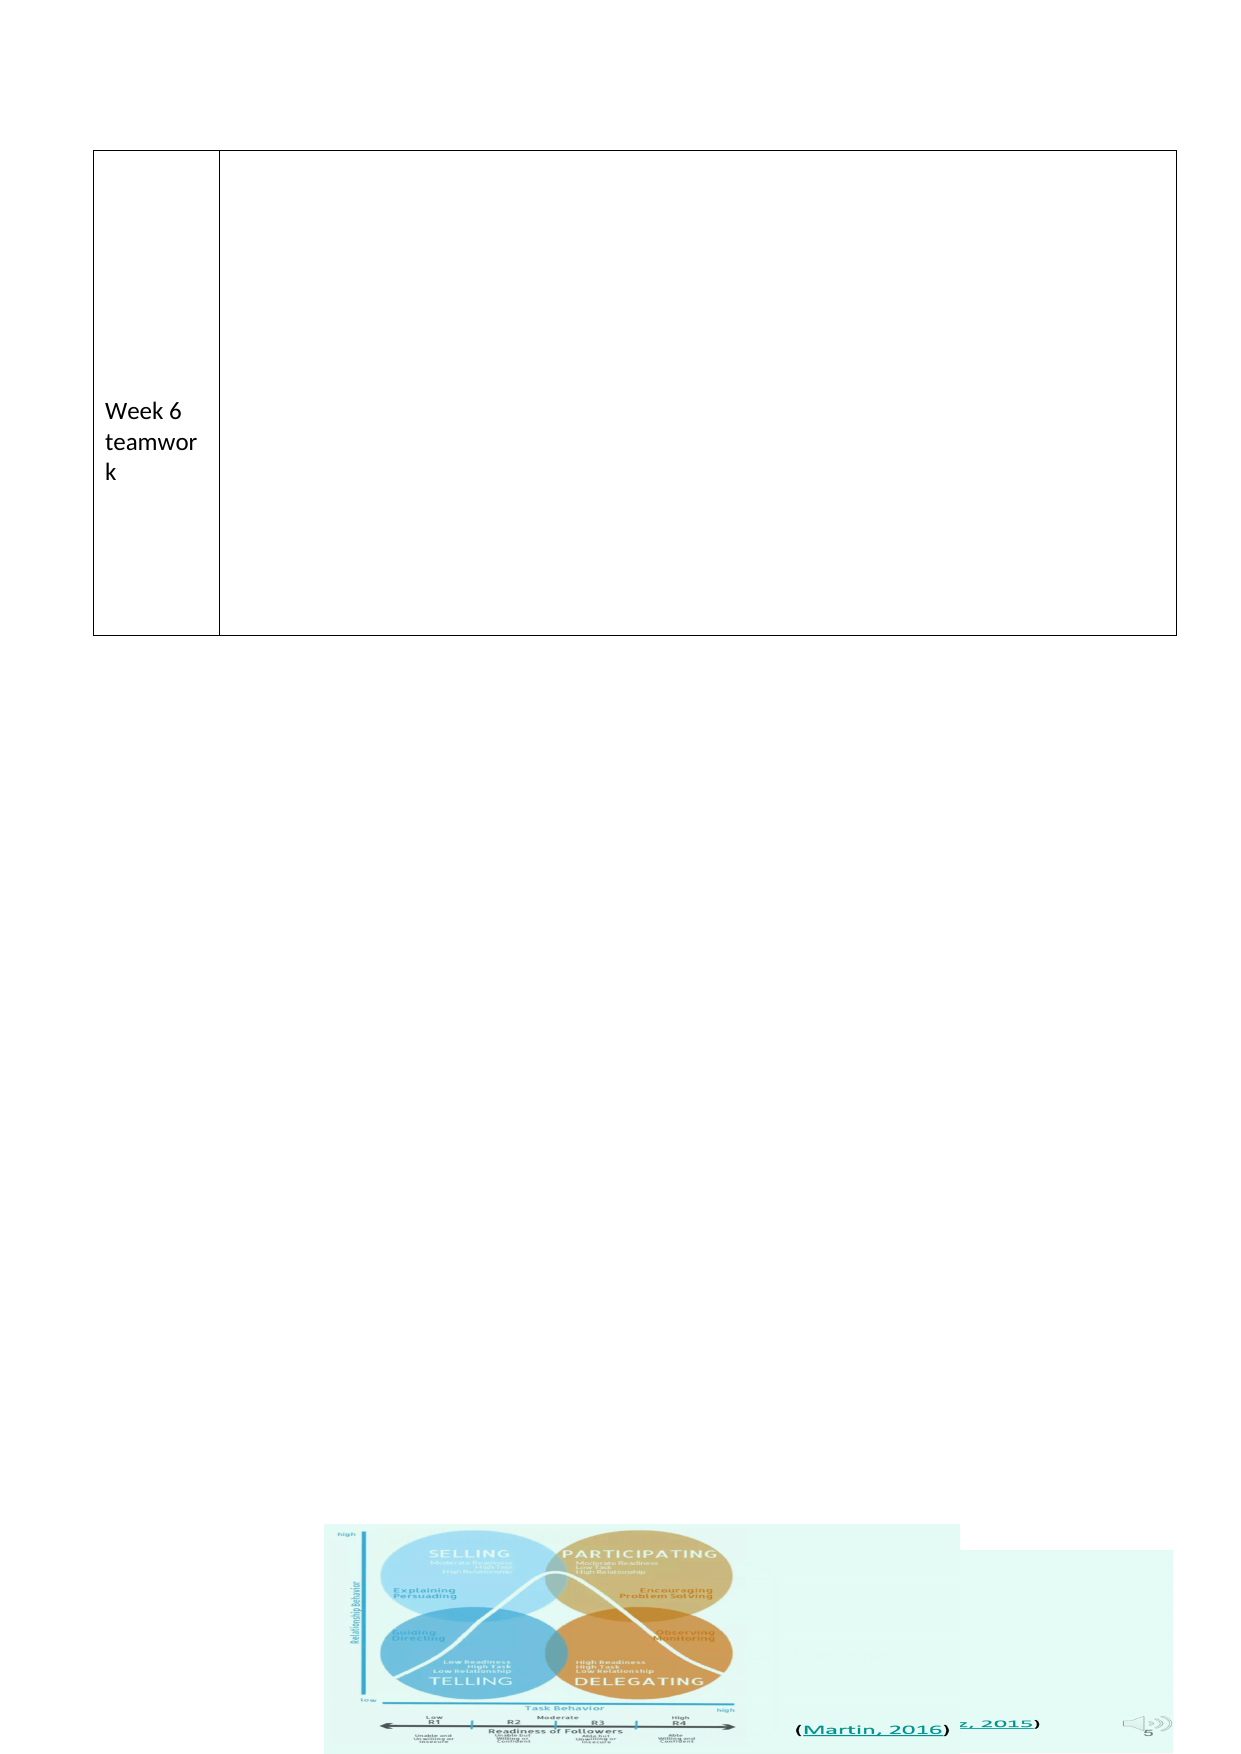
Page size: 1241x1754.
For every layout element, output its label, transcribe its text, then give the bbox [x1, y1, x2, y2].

picture [322, 1524, 1173, 1754]
table_header Week 6 teamwork [94, 151, 219, 635]
table_header [220, 151, 1176, 635]
